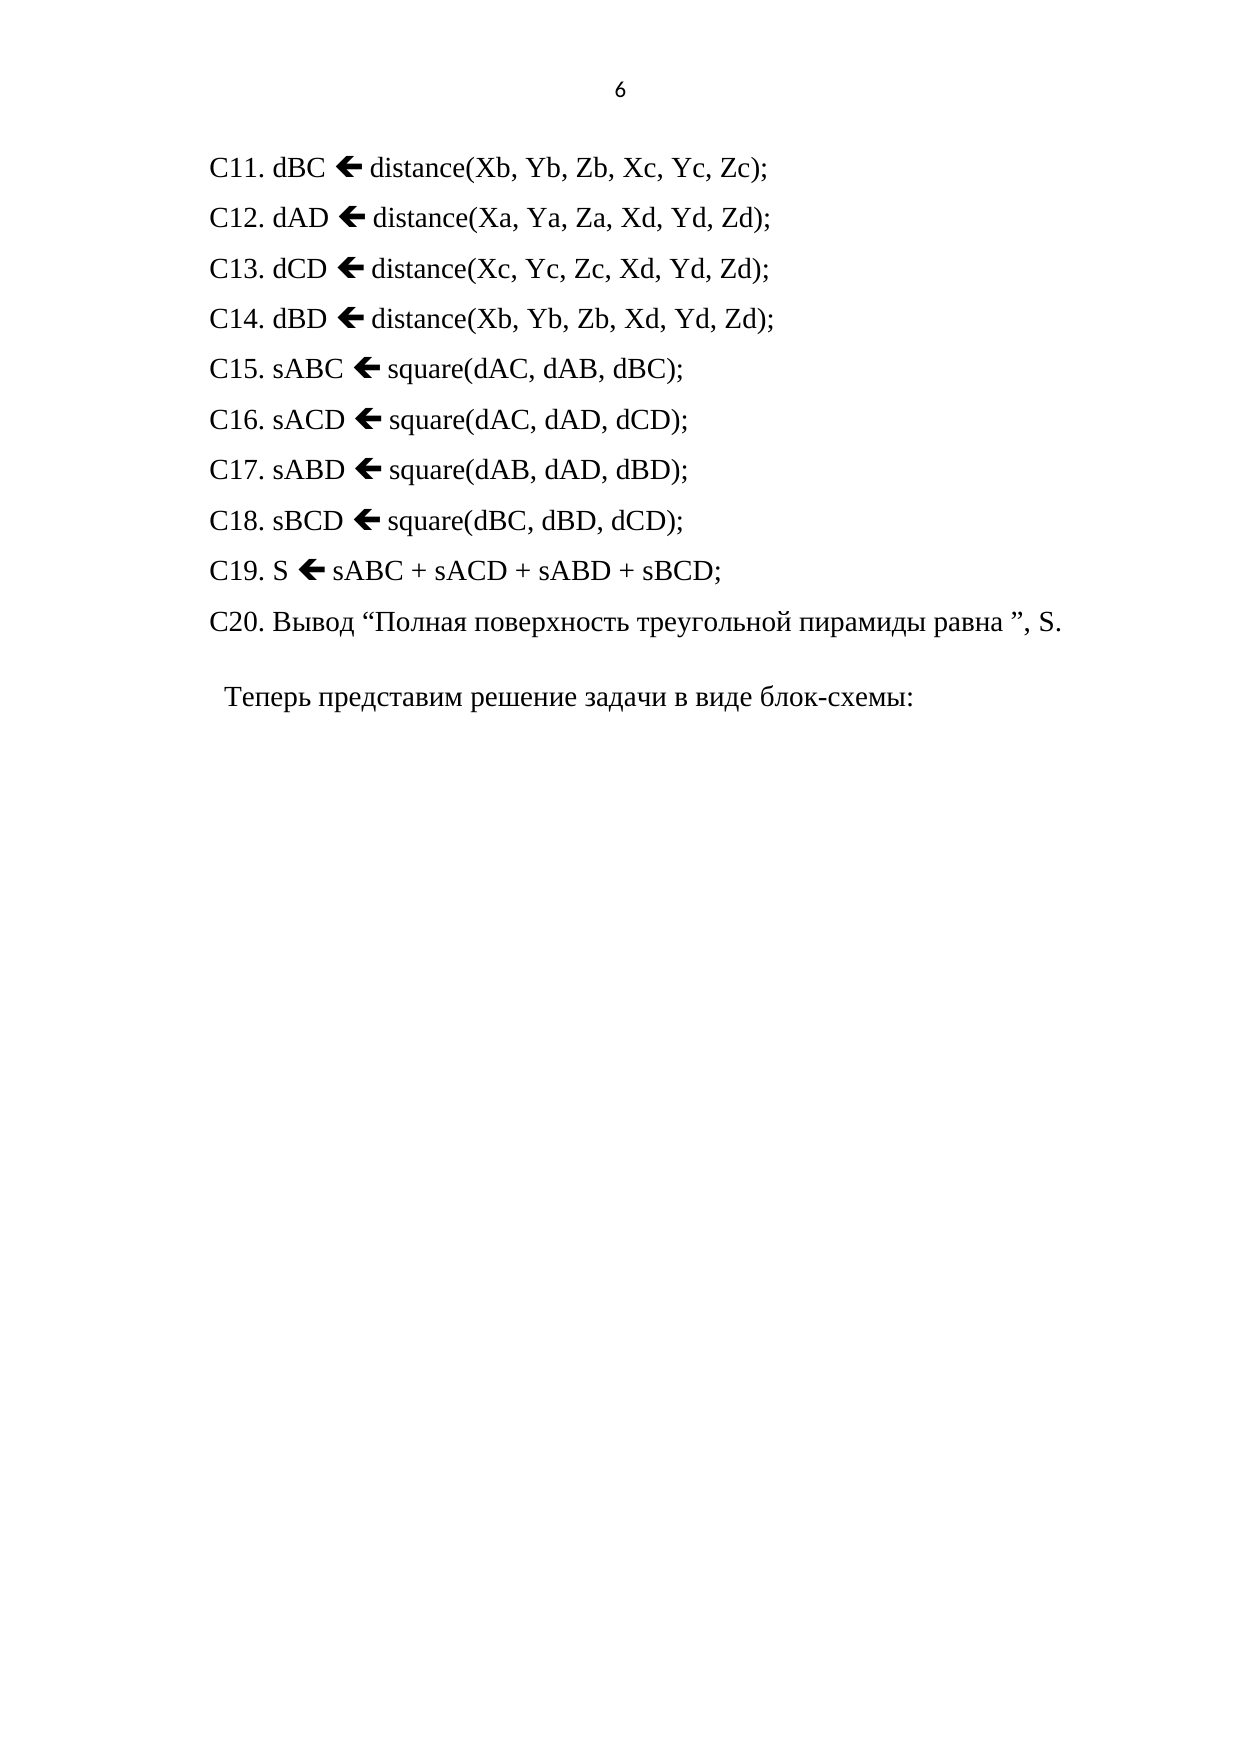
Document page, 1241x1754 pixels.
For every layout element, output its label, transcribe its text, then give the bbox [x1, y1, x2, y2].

text Теперь представим решение задачи в виде блок-схемы: [224, 679, 1075, 713]
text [209, 150, 1075, 637]
